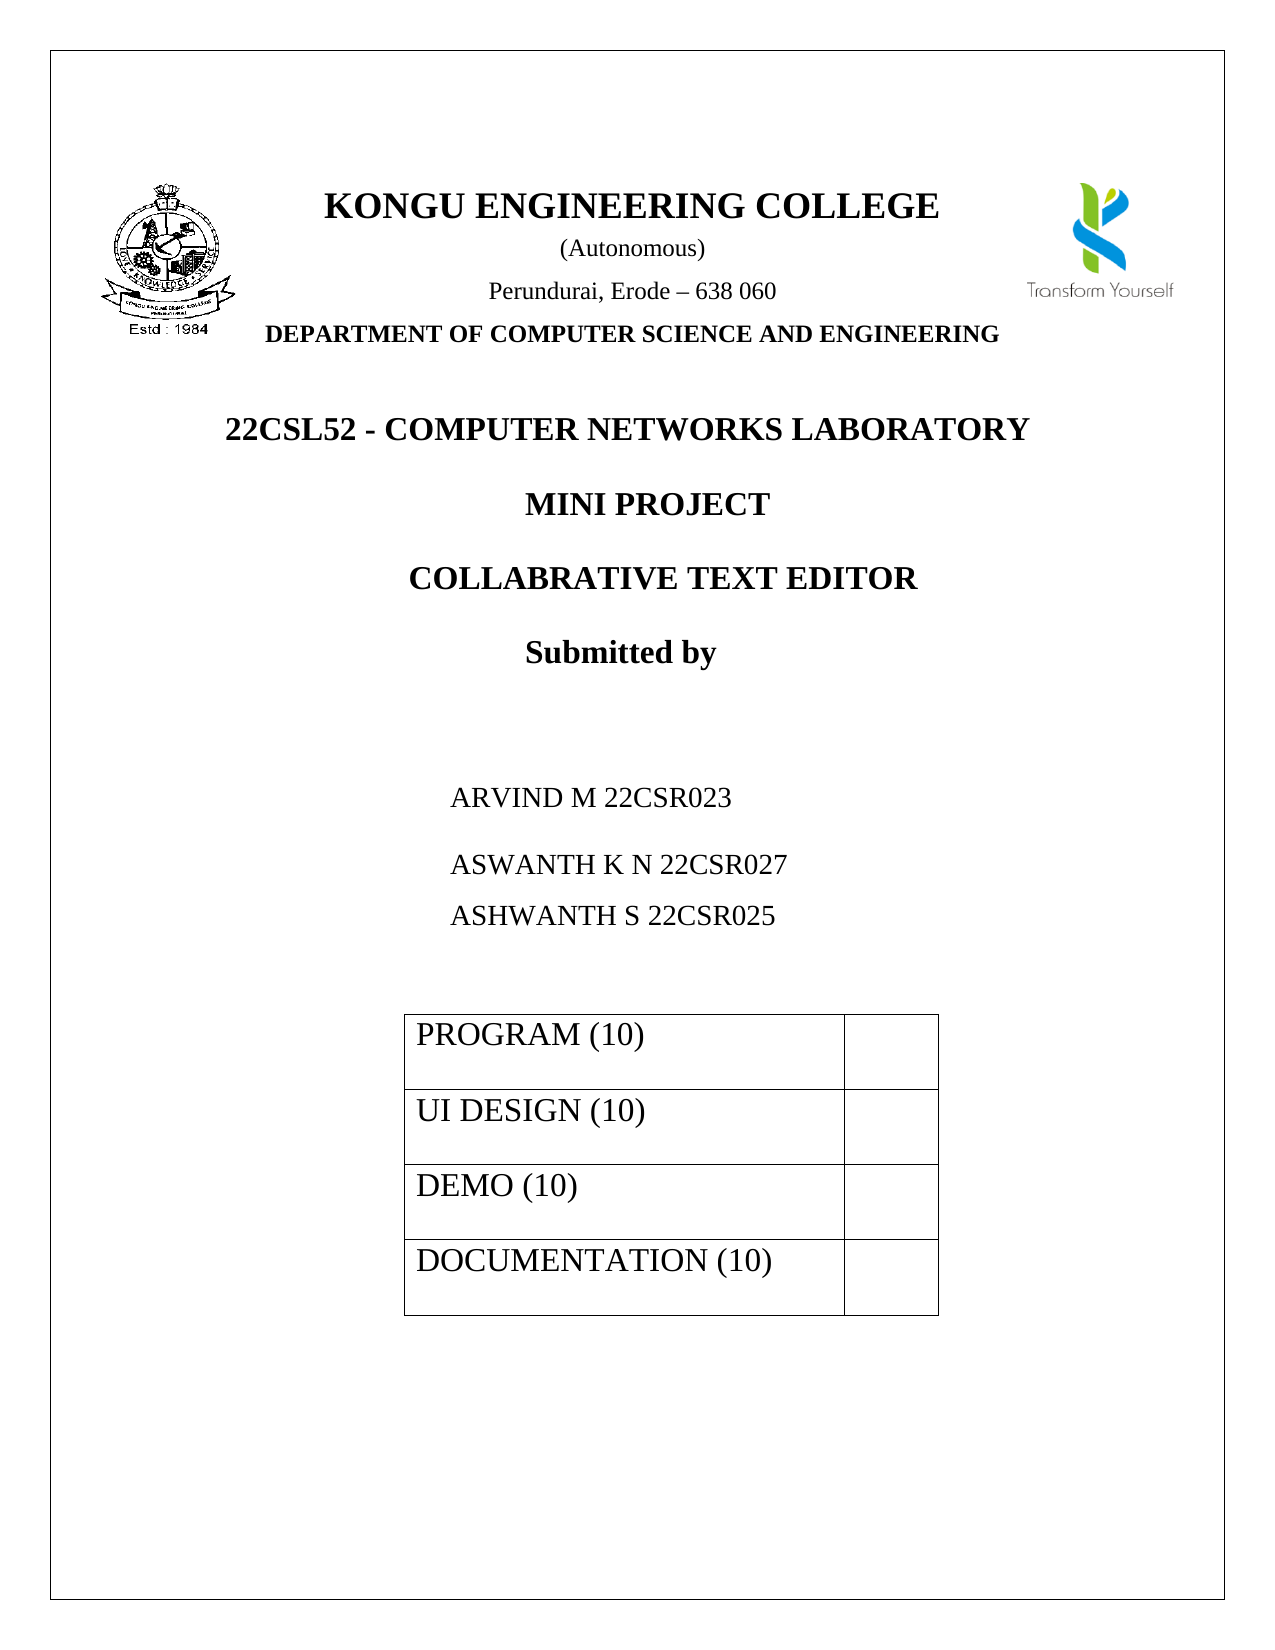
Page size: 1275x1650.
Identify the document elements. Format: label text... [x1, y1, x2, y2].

table_cell [845, 1165, 938, 1239]
table_header KONGU ENGINEERING COLLEGE (Autonomous) Perundurai, Erode – 638 060 DEPARTMENT OF COMPUTER SCIENCE AND ENGINEERING [249, 150, 1016, 362]
text ASWANTH K N 22CSR027 [450, 847, 1125, 881]
table_cell [845, 1240, 938, 1314]
table_cell UI DESIGN (10) [405, 1090, 844, 1164]
picture [1027, 183, 1174, 297]
text 22CSL52 - COMPUTER NETWORKS LABORATORY [150, 409, 1125, 448]
table_cell DOCUMENTATION (10) [405, 1240, 844, 1314]
table_cell DEMO (10) [405, 1165, 844, 1239]
text Submitted by [525, 632, 1125, 670]
text COLLABRATIVE TEXT EDITOR [150, 558, 1125, 596]
text ARVIND M 22CSR023 [450, 780, 1125, 814]
table_header [90, 150, 249, 362]
table_cell [845, 1090, 938, 1164]
table_header PROGRAM (10) [405, 1015, 844, 1089]
table_header [845, 1015, 938, 1089]
table_header [1016, 150, 1185, 362]
text MINI PROJECT [450, 484, 1125, 522]
text ASHWANTH S 22CSR025 [450, 898, 1125, 931]
